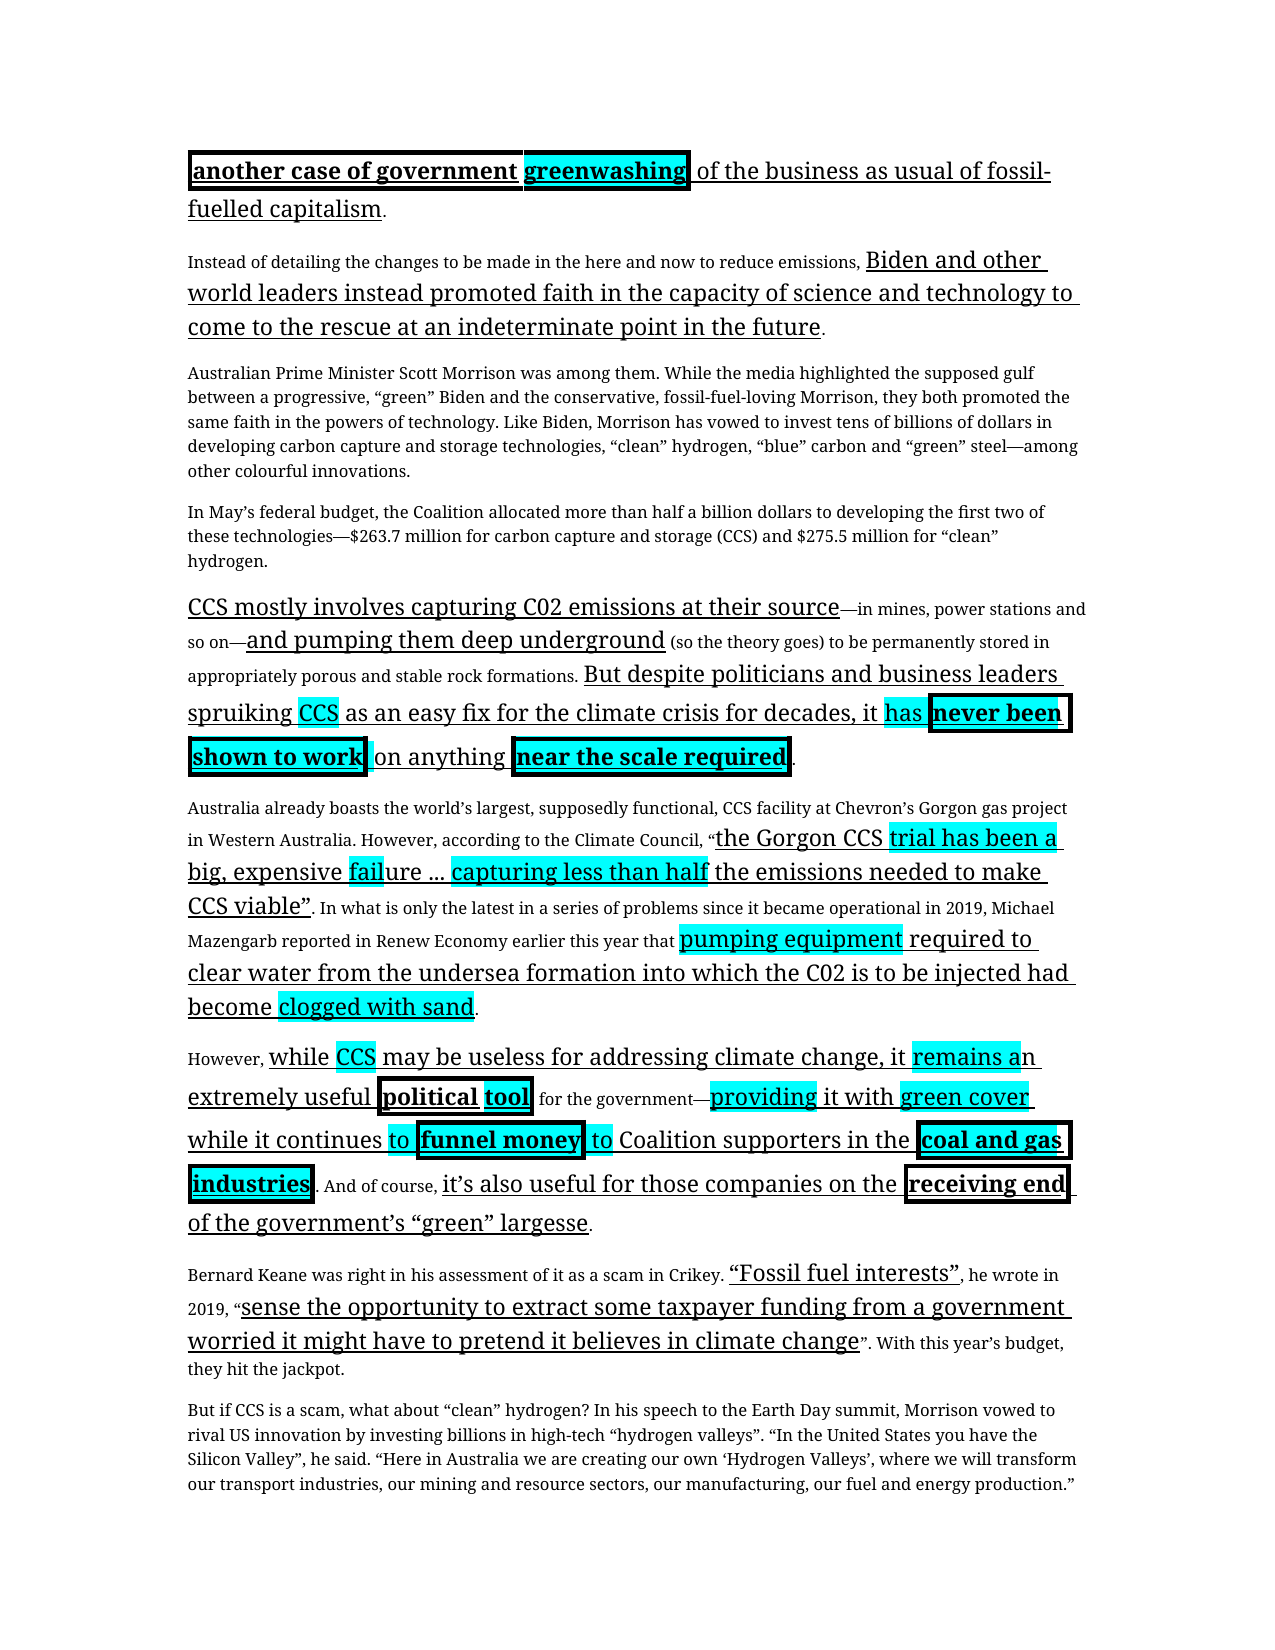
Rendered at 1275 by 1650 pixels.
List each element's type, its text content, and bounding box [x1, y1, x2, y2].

text Bernard Keane was right in his assessment of it as a scam in Crikey. “Fossil fuel interests”, he wrote in 2019, “sense the opportunity to extract some taxpayer funding from a government worried it might have to pretend it believes in climate change”. With this year’s budget, they hit the jackpot. [187, 1257, 1087, 1380]
text Instead of detailing the changes to be made in the here and now to reduce emissions, Biden and other world leaders instead promoted faith in the capacity of science and technology to come to the rescue at an indeterminate point in the future. [187, 243, 1087, 342]
text In May’s federal budget, the Coalition allocated more than half a billion dollars to developing the first two of these technologies—$263.7 million for carbon capture and storage (CCS) and $275.5 million for “clean” hydrogen. [187, 501, 1087, 572]
text However, while CCS may be useless for addressing climate change, it remains an extremely useful political tool for the government—providing it with green cover while it continues to funnel money to Coalition supporters in the coal and gas industries. And of course, it’s also useful for those companies on the receiving end of the government’s “green” largesse. [187, 1041, 1087, 1238]
text Australia already boasts the world’s largest, supposedly functional, CCS facility at Chevron’s Gorgon gas project in Western Australia. However, according to the Climate Council, “the Gorgon CCS trial has been a big, expensive failure ... capturing less than half the emissions needed to make CCS viable”. In what is only the latest in a series of problems since it became operational in 2019, Michael Mazengarb reported in Renew Economy earlier this year that pumping equipment required to clear water from the undersea formation into which the C02 is to be injected had become clogged with sand. [187, 797, 1087, 1022]
text CCS mostly involves capturing C02 emissions at their source—in mines, power stations and so on—and pumping them deep underground (so the theory goes) to be permanently stored in appropriately porous and stable rock formations. But despite politicians and business leaders spruiking CCS as an easy fix for the climate crisis for decades, it has never been shown to work on anything near the scale required. [187, 591, 1087, 777]
text But if CCS is a scam, what about “clean” hydrogen? In his speech to the Earth Day summit, Morrison vowed to rival US innovation by investing billions in high-tech “hydrogen valleys”. “In the United States you have the Silicon Valley”, he said. “Here in Australia we are creating our own ‘Hydrogen Valleys’, where we will transform our transport industries, our mining and resource sectors, our manufacturing, our fuel and energy production.” [187, 1399, 1087, 1495]
text Australian Prime Minister Scott Morrison was among them. While the media highlighted the supposed gulf between a progressive, “green” Biden and the conservative, fossil-fuel-loving Morrison, they both promoted the same faith in the powers of technology. Like Biden, Morrison has vowed to invest tens of billions of dollars in developing carbon capture and storage technologies, “clean” hydrogen, “blue” carbon and “green” steel—among other colourful innovations. [187, 361, 1087, 482]
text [187, 150, 1087, 224]
